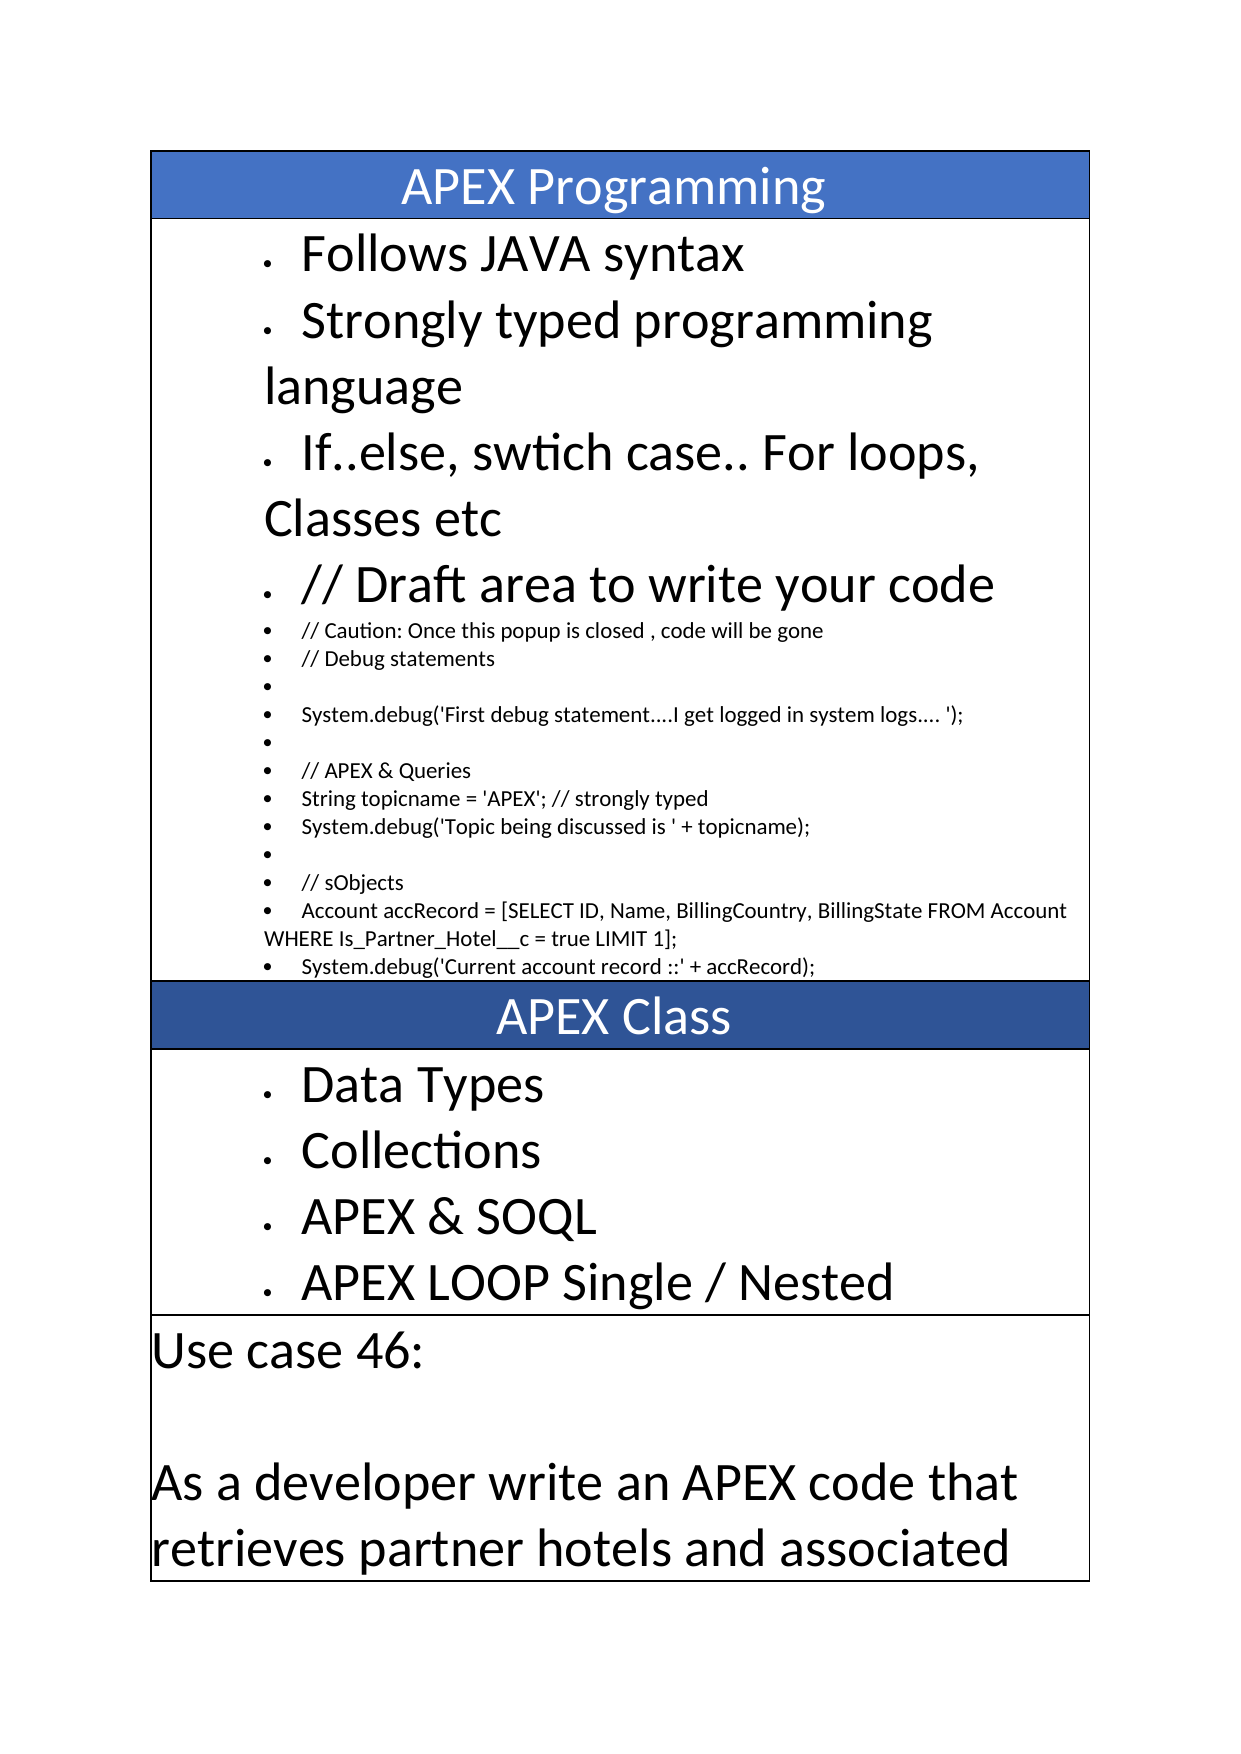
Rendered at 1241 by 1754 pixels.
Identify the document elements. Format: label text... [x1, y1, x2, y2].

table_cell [152, 1316, 1089, 1580]
table_cell APEX Programming [152, 152, 1089, 218]
table_cell Data Types Collections APEX & SOQL APEX LOOP Single / Nested [152, 1050, 1089, 1314]
table_cell Follows JAVA syntax Strongly typed programming language If..else, swtich case.. For loops, Classes etc // Draft area to write your code // Caution: Once this popup is closed , code will be gone // Debug statements System.debug('First debug statement....I get logged in system logs.... '); // APEX & Queries String topicname = 'APEX'; // strongly typed System.debug('Topic being discussed is ' + topicname); // sObjects Account accRecord = [SELECT ID, Name, BillingCountry, BillingState FROM Account WHERE Is_Partner_Hotel__c = true LIMIT 1]; System.debug('Current account record ::' + accRecord); [152, 219, 1089, 980]
table_cell APEX Class [152, 982, 1089, 1048]
